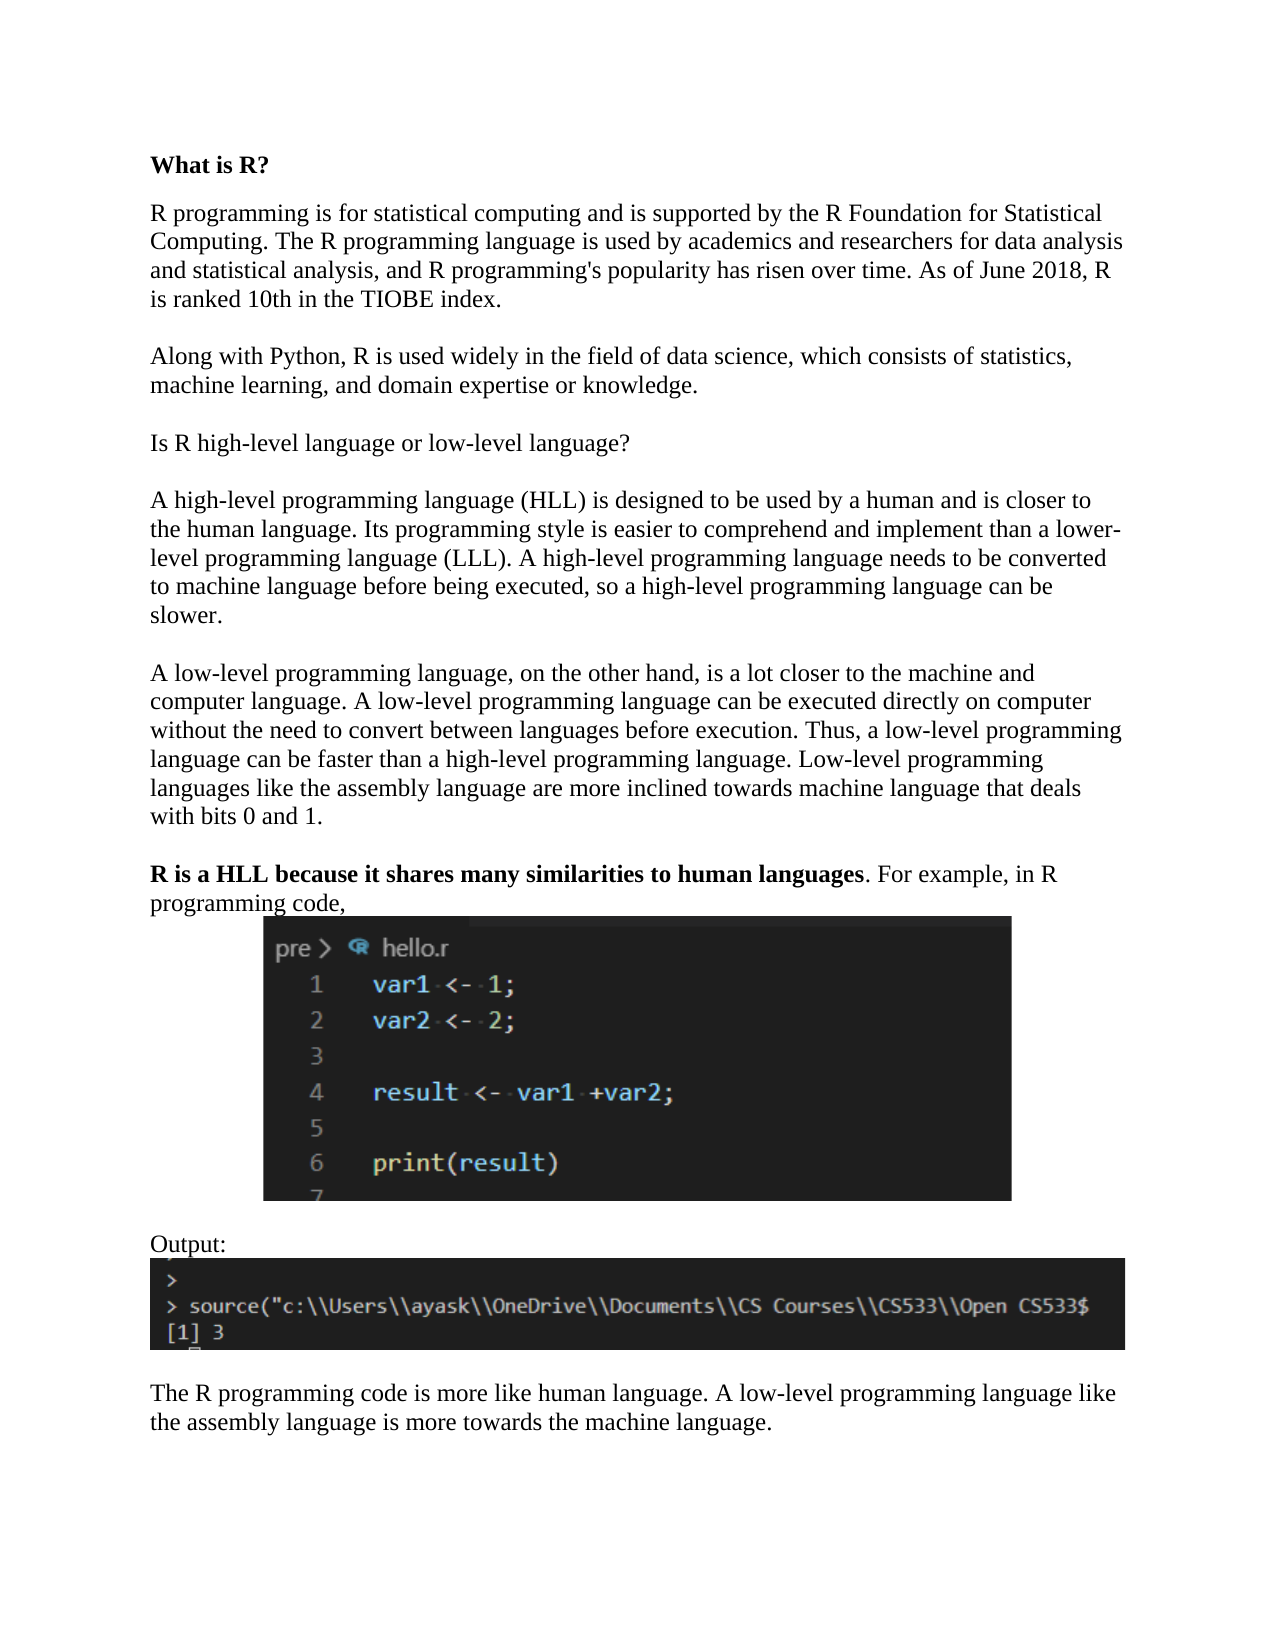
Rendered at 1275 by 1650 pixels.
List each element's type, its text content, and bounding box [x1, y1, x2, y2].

text Computing. The R programming language is used by academics and researchers for data analysis and statistical analysis, and R programming's popularity has risen over time. As of June 2018, R is ranked 10th in the TIOBE index. [150, 226, 1125, 313]
text R programming is for statistical computing and is supported by the R Foundation for Statistical [150, 198, 1125, 226]
picture [263, 916, 1012, 1201]
text R is a HLL because it shares many similarities to human languages. For example, in R programming code, [150, 859, 1125, 916]
text The R programming code is more like human language. A low-level programming language like the assembly language is more towards the machine language. [150, 1378, 1125, 1435]
text Output: [150, 1229, 1125, 1258]
text Is R high-level language or low-level language? [150, 428, 1125, 456]
picture [150, 1258, 1125, 1350]
text Along with Python, R is used widely in the field of data science, which consists of statistics, machine learning, and domain expertise or knowledge. [150, 341, 1125, 399]
text What is R? [150, 150, 1125, 179]
text A high-level programming language (HLL) is designed to be used by a human and is closer to the human language. Its programming style is easier to comprehend and implement than a lower-level programming language (LLL). A high-level programming language needs to be converted to machine language before being executed, so a high-level programming language can be slower. [150, 485, 1125, 629]
text A low-level programming language, on the other hand, is a lot closer to the machine and computer language. A low-level programming language can be executed directly on computer without the need to convert between languages before execution. Thus, a low-level programming language can be faster than a high-level programming language. Low-level programming languages like the assembly language are more inclined towards machine language that deals with bits 0 and 1. [150, 658, 1125, 830]
